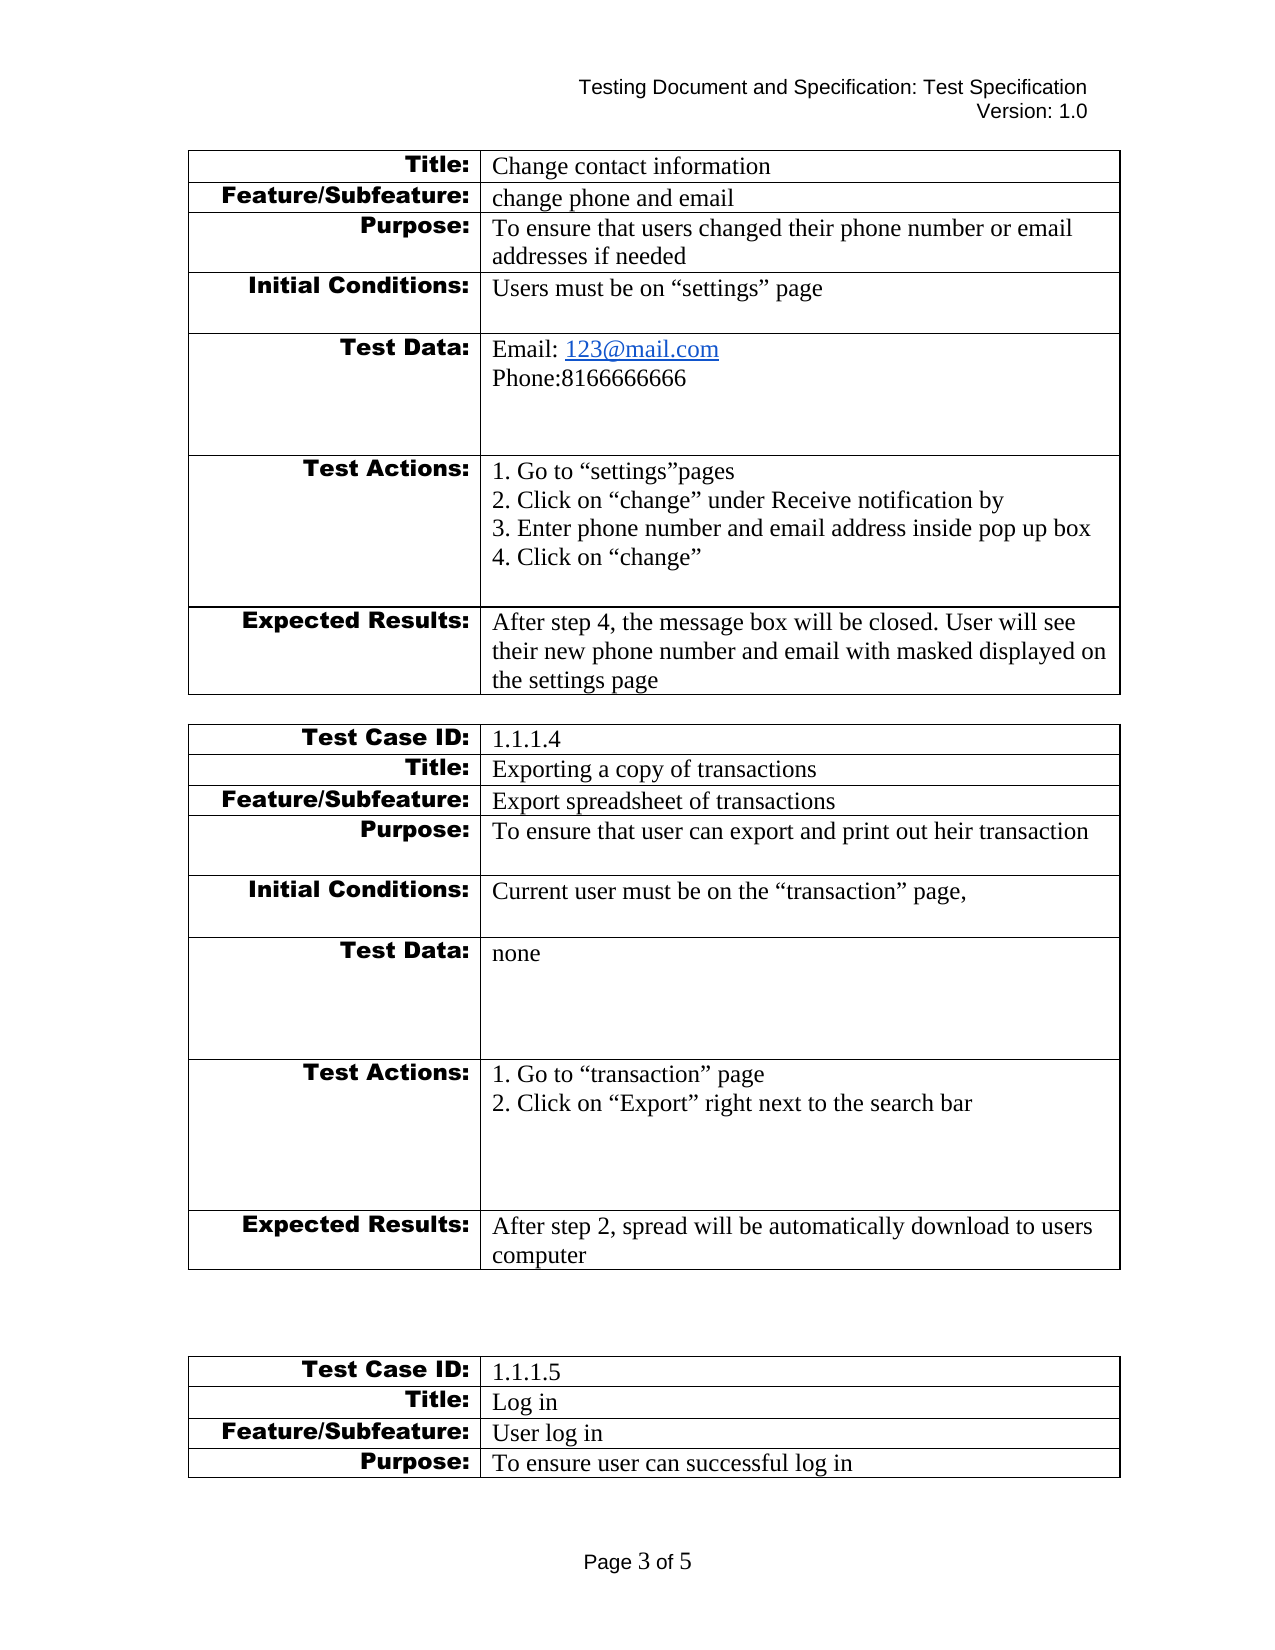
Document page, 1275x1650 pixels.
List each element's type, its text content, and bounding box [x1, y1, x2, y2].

table_cell Title: [189, 151, 480, 182]
table_cell Initial Conditions: [189, 273, 480, 333]
table_cell Test Actions: [189, 456, 480, 606]
table_cell After step 4, the message box will be closed. User will see their new phone number and email with masked displayed on the settings page [481, 608, 1119, 694]
table_cell Log in [481, 1387, 1119, 1417]
table_cell User log in [481, 1419, 1119, 1447]
table_cell Export spreadsheet of transactions [481, 786, 1119, 815]
table_cell To ensure that users changed their phone number or email addresses if needed [481, 213, 1119, 272]
table_cell Test Actions: [189, 1060, 480, 1210]
table_cell 1. Go to “transaction” page 2. Click on “Export” right next to the search bar [481, 1060, 1119, 1210]
table_cell 1. Go to “settings”pages 2. Click on “change” under Receive notification by 3. Enter phone number and email address inside pop up box 4. Click on “change” [481, 456, 1119, 606]
table_header Test Case ID: [189, 725, 480, 753]
table_cell Initial Conditions: [189, 876, 480, 937]
table_cell change phone and email [481, 183, 1119, 212]
table_header Test Case ID: [189, 1357, 480, 1386]
table_cell Purpose: [189, 213, 480, 272]
table_cell Expected Results: [189, 608, 480, 694]
table_header 1.1.1.4 [481, 725, 1119, 753]
table_cell To ensure user can successful log in [481, 1449, 1119, 1477]
table_cell Test Data: [189, 334, 480, 455]
table_cell Feature/Subfeature: [189, 183, 480, 212]
table_cell Title: [189, 755, 480, 785]
table_cell Feature/Subfeature: [189, 1419, 480, 1447]
table_cell After step 2, spread will be automatically download to users computer [481, 1211, 1119, 1268]
table_header 1.1.1.5 [481, 1357, 1119, 1386]
table_cell none [481, 938, 1119, 1058]
table_cell Current user must be on the “transaction” page, [481, 876, 1119, 937]
table_cell Feature/Subfeature: [189, 786, 480, 815]
table_cell To ensure that user can export and print out heir transaction [481, 816, 1119, 875]
table_cell Users must be on “settings” page [481, 273, 1119, 333]
table_cell Purpose: [189, 1449, 480, 1477]
table_cell Email: 123@mail.com Phone:8166666666 [481, 334, 1119, 455]
table_cell Exporting a copy of transactions [481, 755, 1119, 785]
table_cell Test Data: [189, 938, 480, 1058]
table_cell Purpose: [189, 816, 480, 875]
table_cell Change contact information [481, 151, 1119, 182]
table_cell Title: [189, 1387, 480, 1417]
table_cell Expected Results: [189, 1211, 480, 1268]
